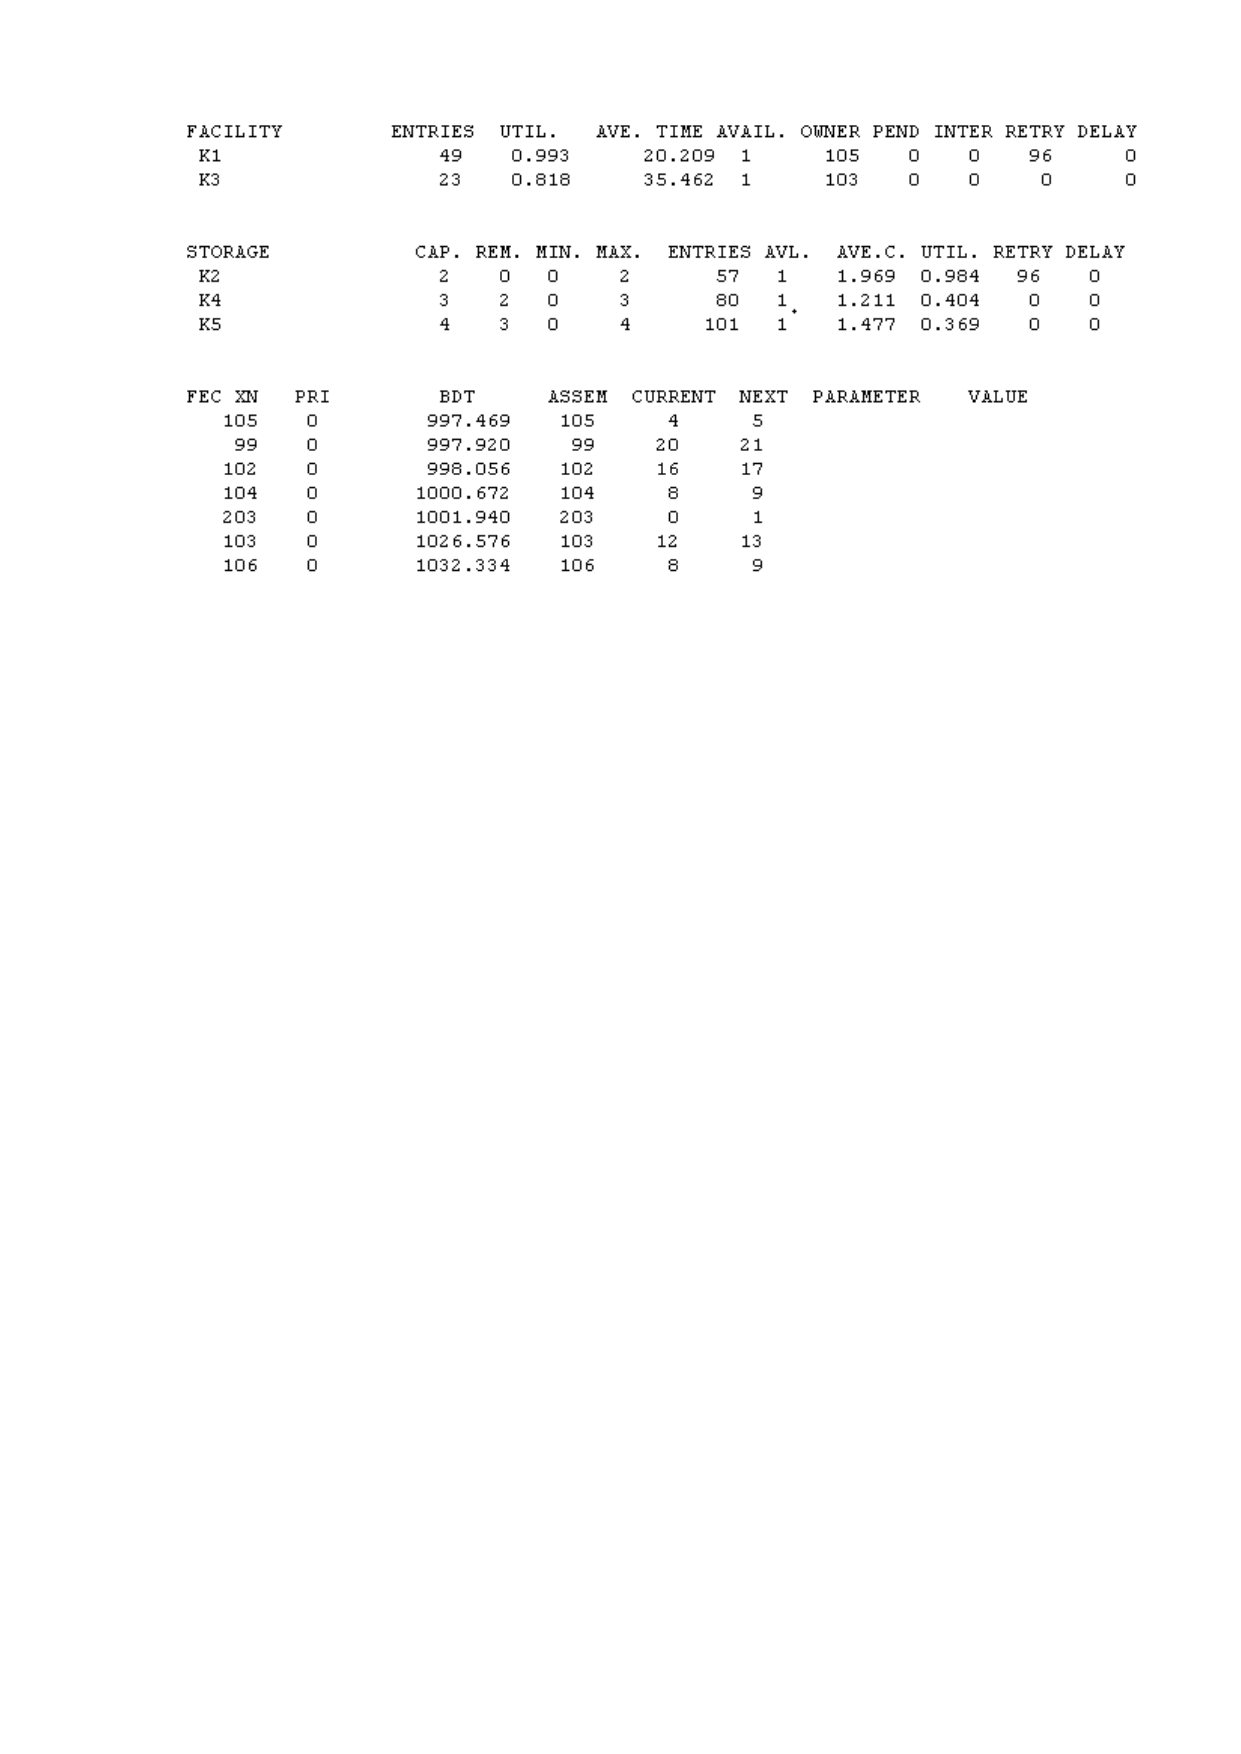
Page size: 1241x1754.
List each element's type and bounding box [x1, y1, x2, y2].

picture [177, 118, 1152, 585]
